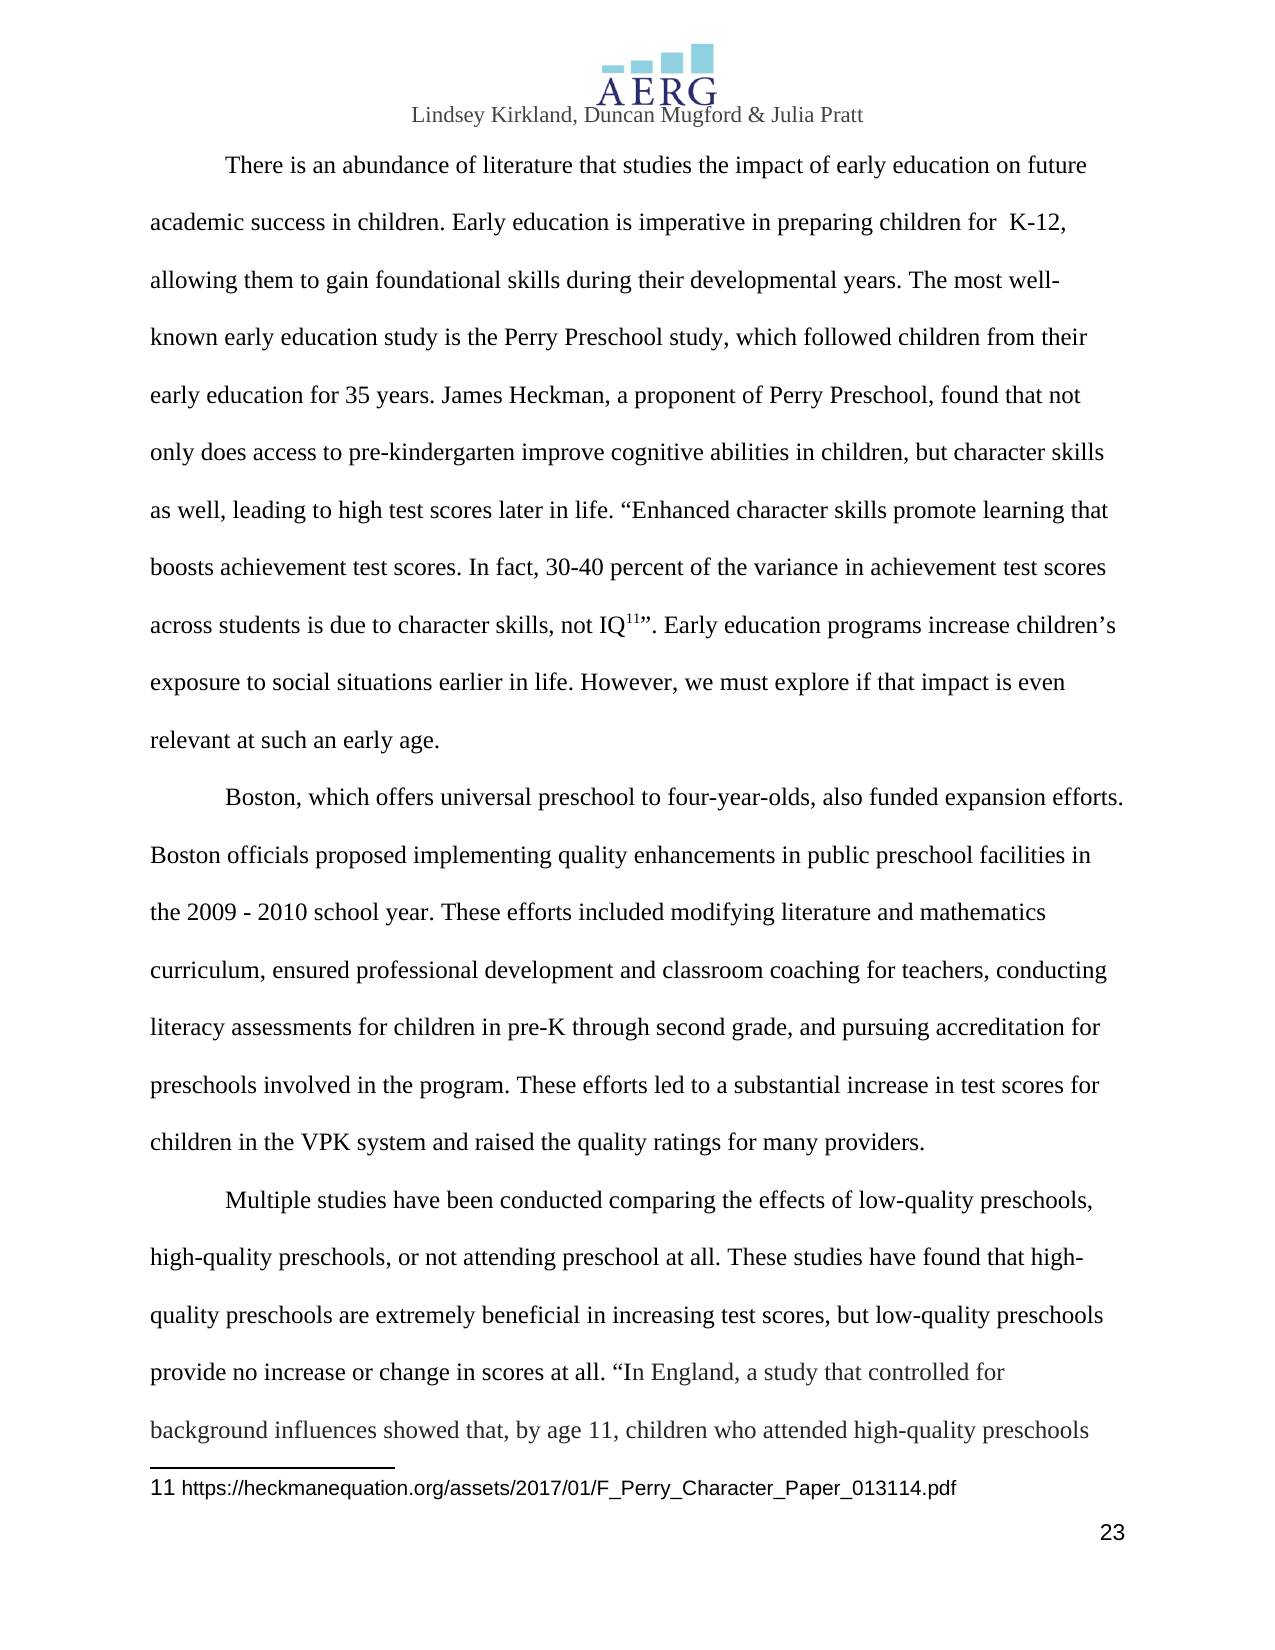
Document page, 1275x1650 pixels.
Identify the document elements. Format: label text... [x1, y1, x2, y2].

picture [588, 108, 596, 113]
text There is an abundance of literature that studies the impact of early education on future academic success in children. Early education is imperative in preparing children for K-12, allowing them to gain foundational skills during their developmental years. The most well-known early education study is the Perry Preschool study, which followed children from their early education for 35 years. James Heckman, a proponent of Perry Preschool, found that not only does access to pre-kindergarten improve cognitive abilities in children, but character skills as well, leading to high test scores later in life. “Enhanced character skills promote learning that boosts achievement test scores. In fact, 30-40 percent of the variance in achievement test scores across students is due to character skills, not IQ”. Early education programs increase children’s exposure to social situations earlier in life. However, we must explore if that impact is even relevant at such an early age. [150, 150, 1125, 754]
text Boston, which offers universal preschool to four-year-olds, also funded expansion efforts. Boston officials proposed implementing quality enhancements in public preschool facilities in the 2009 - 2010 school year. These efforts included modifying literature and mathematics curriculum, ensured professional development and classroom coaching for teachers, conducting literacy assessments for children in pre-K through second grade, and pursuing accreditation for preschools involved in the program. These efforts led to a substantial increase in test scores for children in the VPK system and raised the quality ratings for many providers. [150, 782, 1125, 1156]
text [150, 1185, 1125, 1444]
picture [548, 37, 758, 113]
